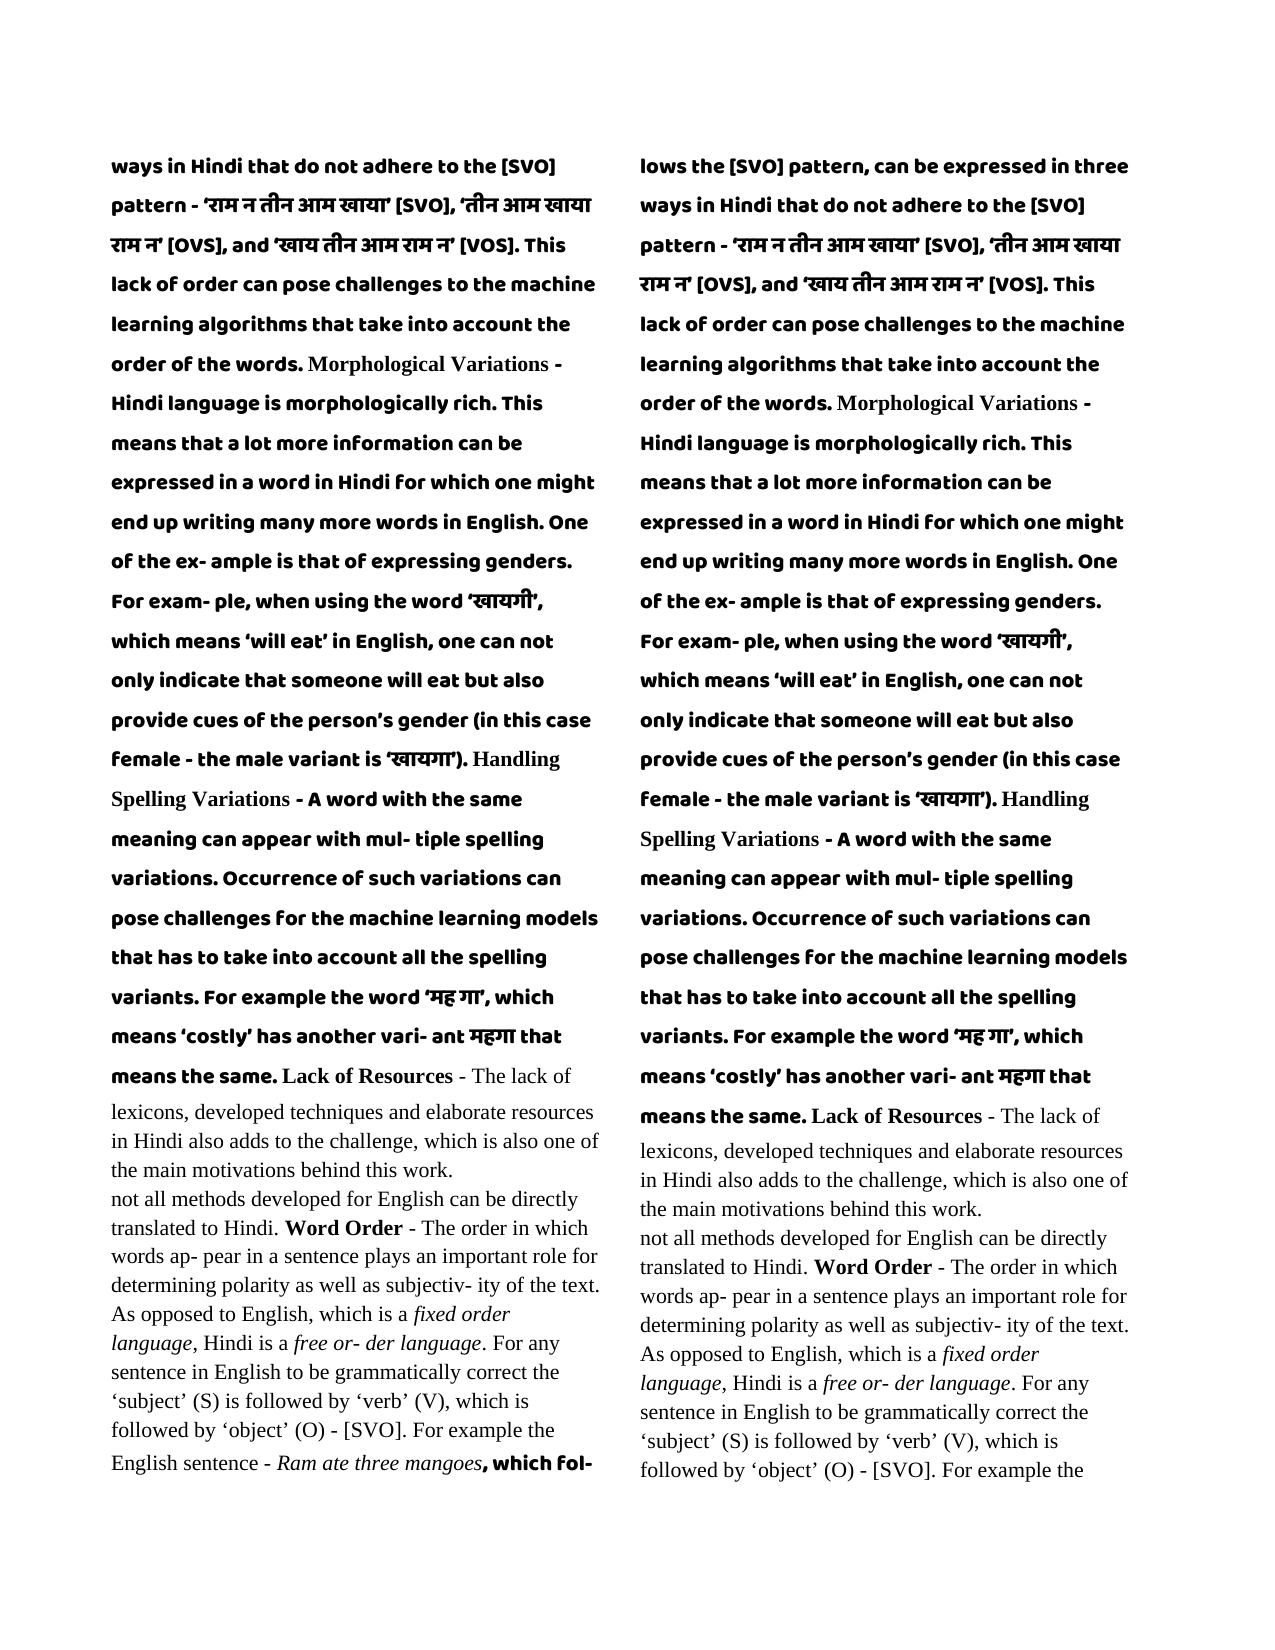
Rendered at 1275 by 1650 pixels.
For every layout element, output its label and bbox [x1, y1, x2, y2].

text [111, 1186, 601, 1482]
text [111, 150, 601, 1182]
text [640, 150, 1130, 1221]
text [640, 1225, 1130, 1482]
